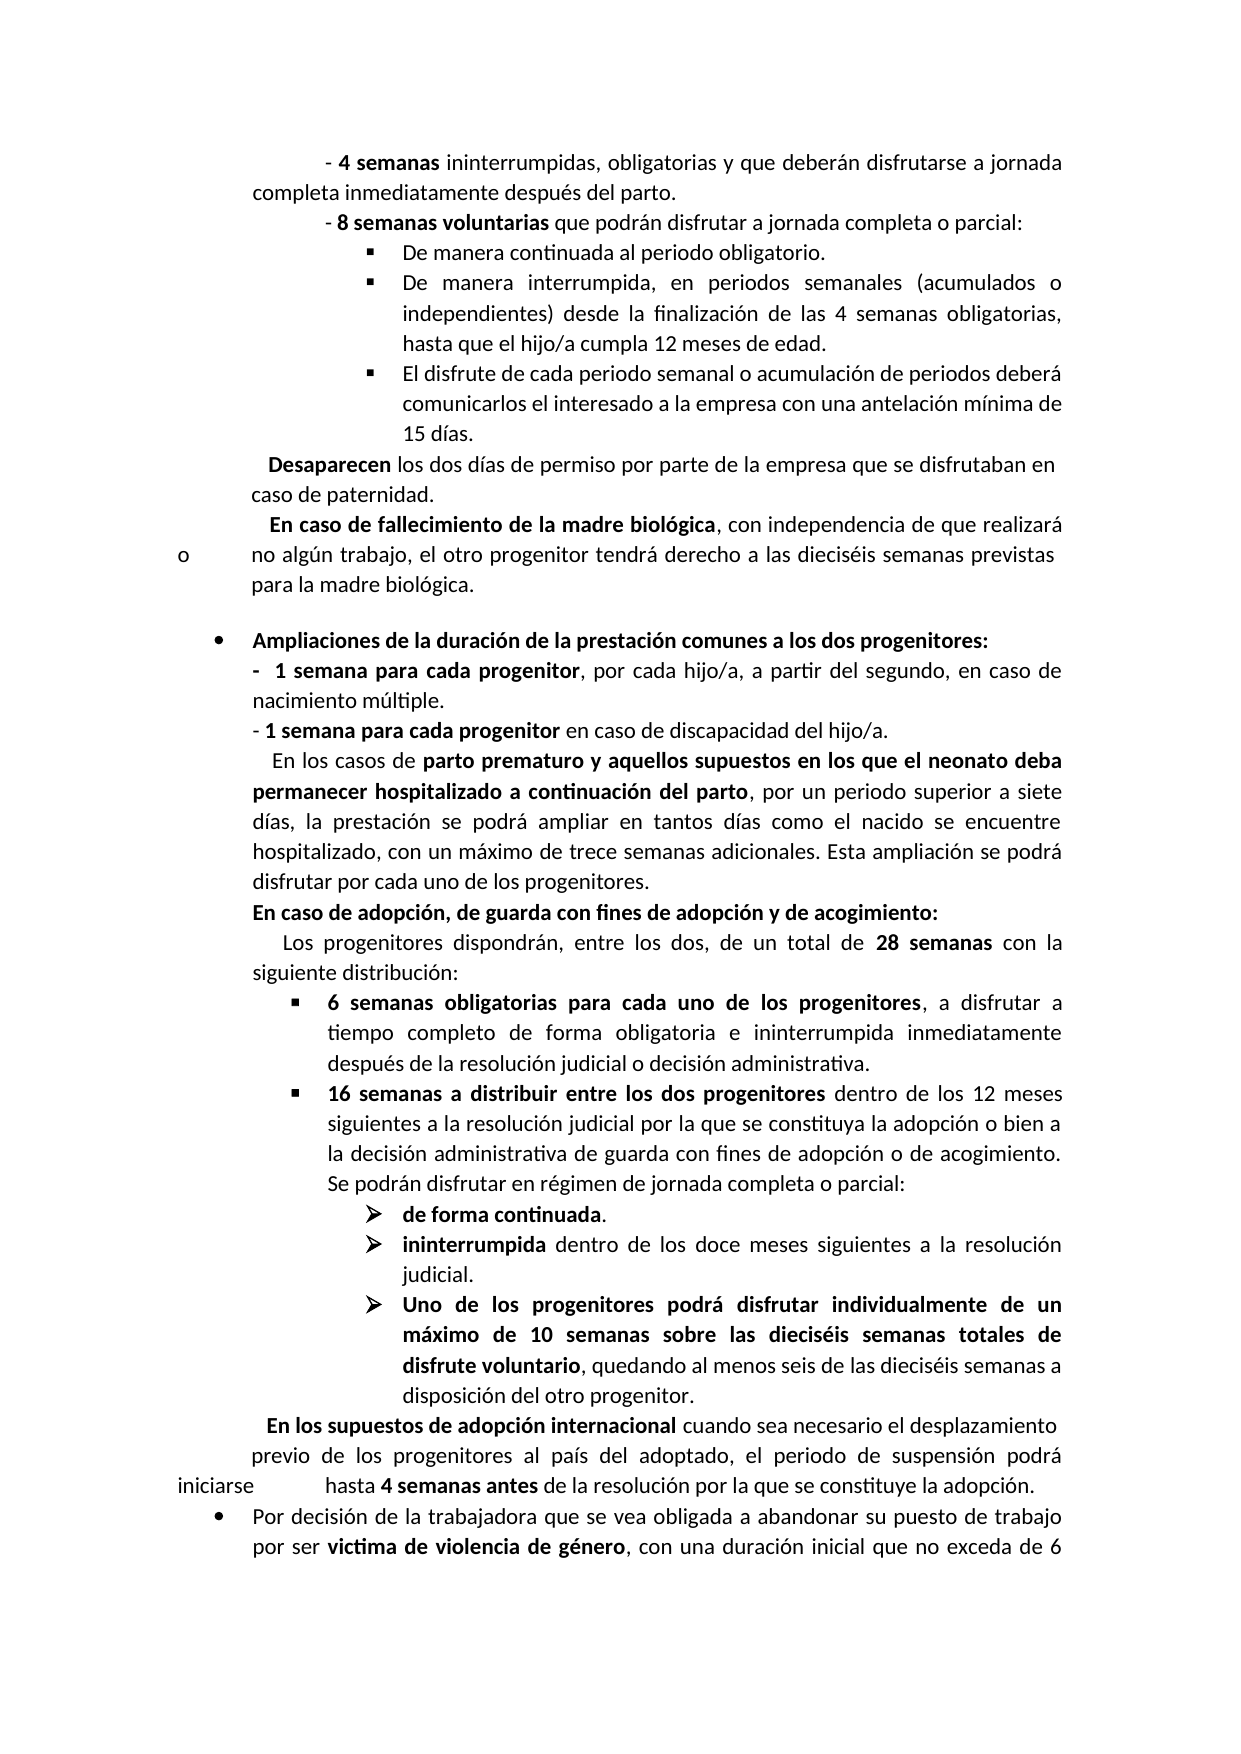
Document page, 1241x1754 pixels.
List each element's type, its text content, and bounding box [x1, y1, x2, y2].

text Desaparecen los dos días de permiso por parte de la empresa que se disfrutaban en caso de paternidad. [177, 450, 1063, 508]
text - 8 semanas voluntarias que podrán disfrutar a jornada completa o parcial: [252, 208, 1063, 236]
list de forma continuada. [365, 1200, 1063, 1228]
list De manera interrumpida, en periodos semanales (acumulados o independientes) desde la finalización de las 4 semanas obligatorias, hasta que el hijo/a cumpla 12 meses de edad. [365, 268, 1063, 357]
list 16 semanas a distribuir entre los dos progenitores dentro de los 12 meses siguientes a la resolución judicial por la que se constituya la adopción o bien a la decisión administrativa de guarda con fines de adopción o de acogimiento. Se podrán disfrutar en régimen de jornada completa o parcial: [290, 1079, 1063, 1197]
text - 4 semanas ininterrumpidas, obligatorias y que deberán disfrutarse a jornada completa inmediatamente después del parto. [252, 148, 1063, 206]
text En los supuestos de adopción internacional cuando sea necesario el desplazamiento previo de los progenitores al país del adoptado, el periodo de suspensión podrá iniciarse hasta 4 semanas antes de la resolución por la que se constituye la adopción. [177, 1411, 1063, 1499]
list Ampliaciones de la duración de la prestación comunes a los dos progenitores: [215, 626, 1063, 654]
list 6 semanas obligatorias para cada uno de los progenitores, a disfrutar a tiempo completo de forma obligatoria e ininterrumpida inmediatamente después de la resolución judicial o decisión administrativa. [290, 988, 1063, 1077]
text - 1 semana para cada progenitor, por cada hijo/a, a partir del segundo, en caso de nacimiento múltiple. [252, 656, 1063, 714]
text En caso de adopción, de guarda con fines de adopción y de acogimiento: [252, 898, 1063, 926]
list ininterrumpida dentro de los doce meses siguientes a la resolución judicial. [365, 1230, 1063, 1288]
list De manera continuada al periodo obligatorio. [365, 238, 1063, 266]
text - 1 semana para cada progenitor en caso de discapacidad del hijo/a. [252, 716, 1063, 744]
list El disfrute de cada periodo semanal o acumulación de periodos deberá comunicarlos el interesado a la empresa con una antelación mínima de 15 días. [365, 359, 1063, 447]
list Uno de los progenitores podrá disfrutar individualmente de un máximo de 10 semanas sobre las dieciséis semanas totales de disfrute voluntario, quedando al menos seis de las dieciséis semanas a disposición del otro progenitor. [365, 1290, 1063, 1409]
text En los casos de parto prematuro y aquellos supuestos en los que el neonato deba permanecer hospitalizado a continuación del parto, por un periodo superior a siete días, la prestación se podrá ampliar en tantos días como el nacido se encuentre hospitalizado, con un máximo de trece semanas adicionales. Esta ampliación se podrá disfrutar por cada uno de los progenitores. [252, 747, 1063, 895]
text Los progenitores dispondrán, entre los dos, de un total de 28 semanas con la siguiente distribución: [252, 928, 1063, 986]
